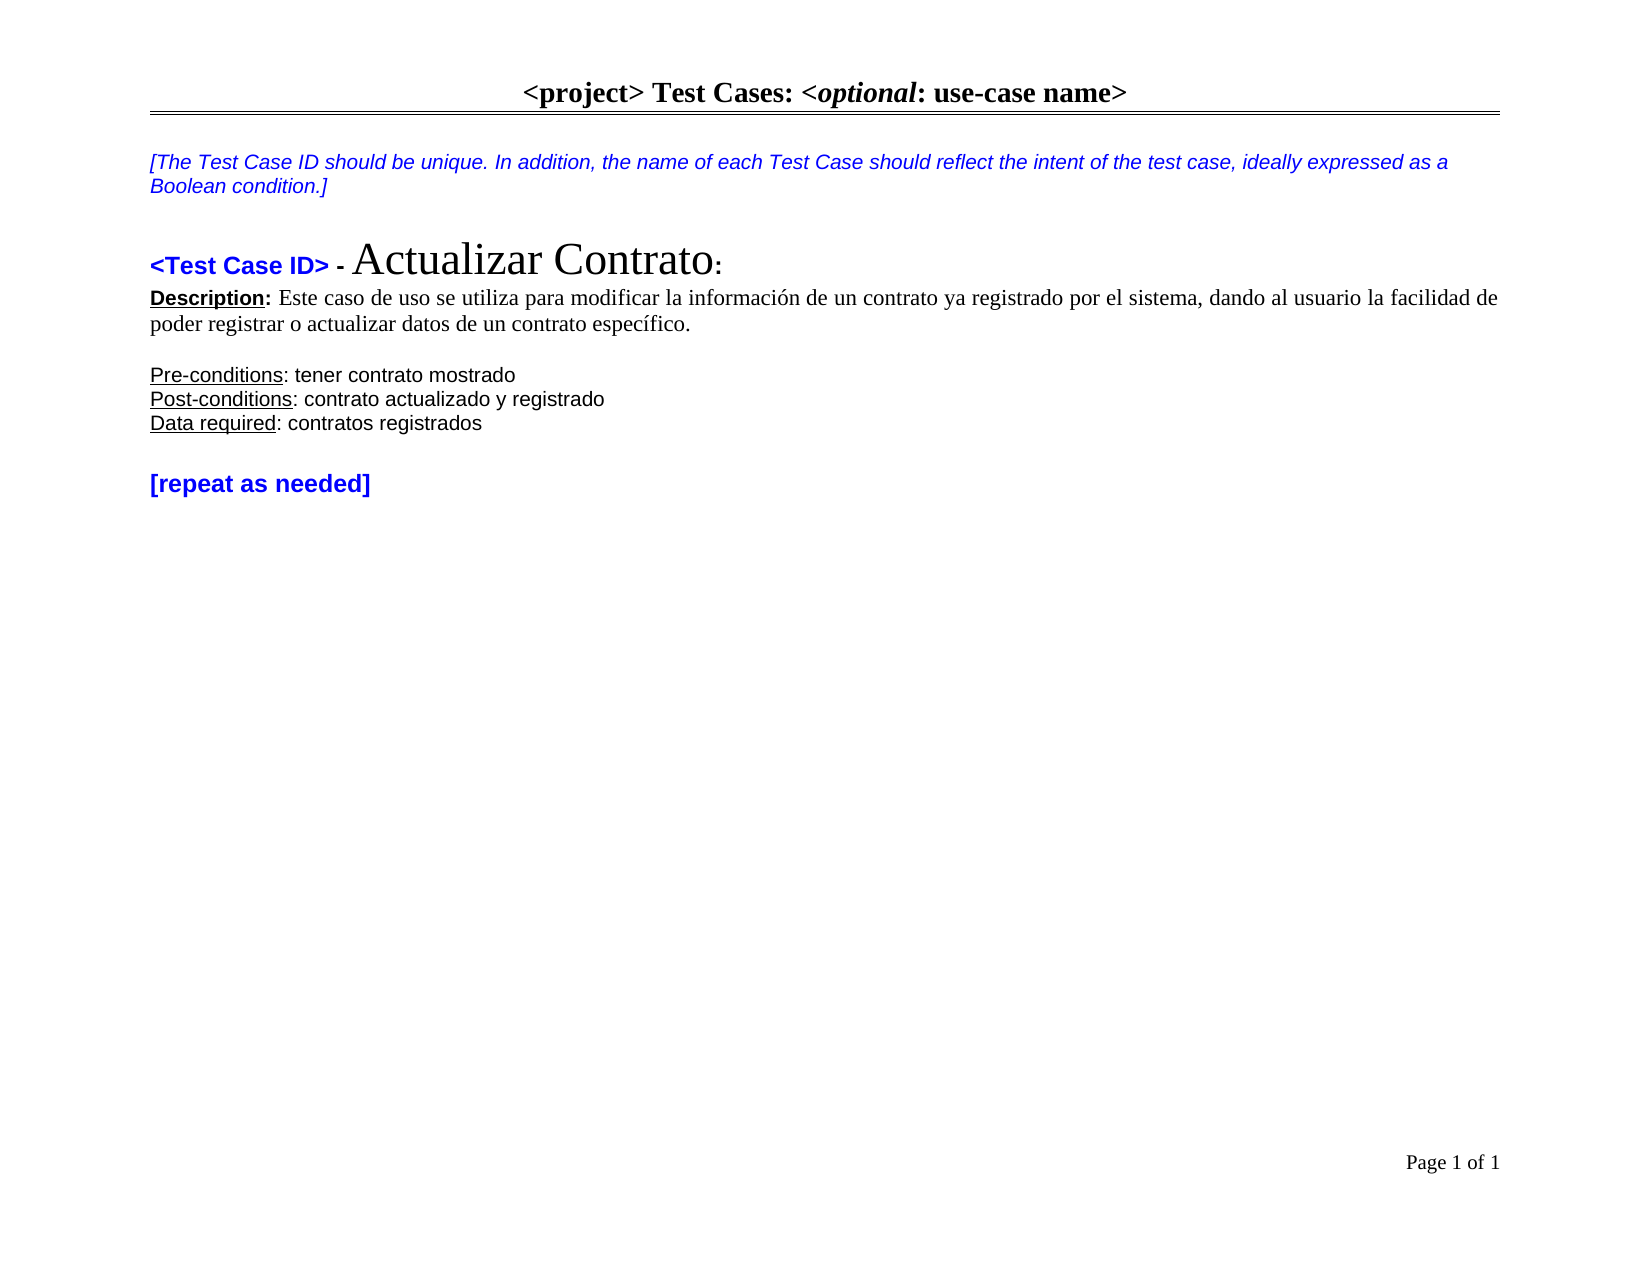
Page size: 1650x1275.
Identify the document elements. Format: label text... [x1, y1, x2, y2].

text <Test Case ID> - Actualizar Contrato: [150, 231, 1500, 284]
text Post-conditions: contrato actualizado y registrado [150, 387, 1500, 411]
text [repeat as needed] [150, 469, 1500, 497]
text Pre-conditions: tener contrato mostrado [150, 363, 1500, 387]
text Description: Este caso de uso se utiliza para modificar la información de un contrato ya registrado por el sistema, dando al usuario la facilidad de poder registrar o actualizar datos de un contrato específico. [150, 284, 1500, 337]
text [The Test Case ID should be unique. In addition, the name of each Test Case should reflect the intent of the test case, ideally expressed as a Boolean condition.] [150, 150, 1500, 198]
text Data required: contratos registrados [150, 411, 1500, 435]
